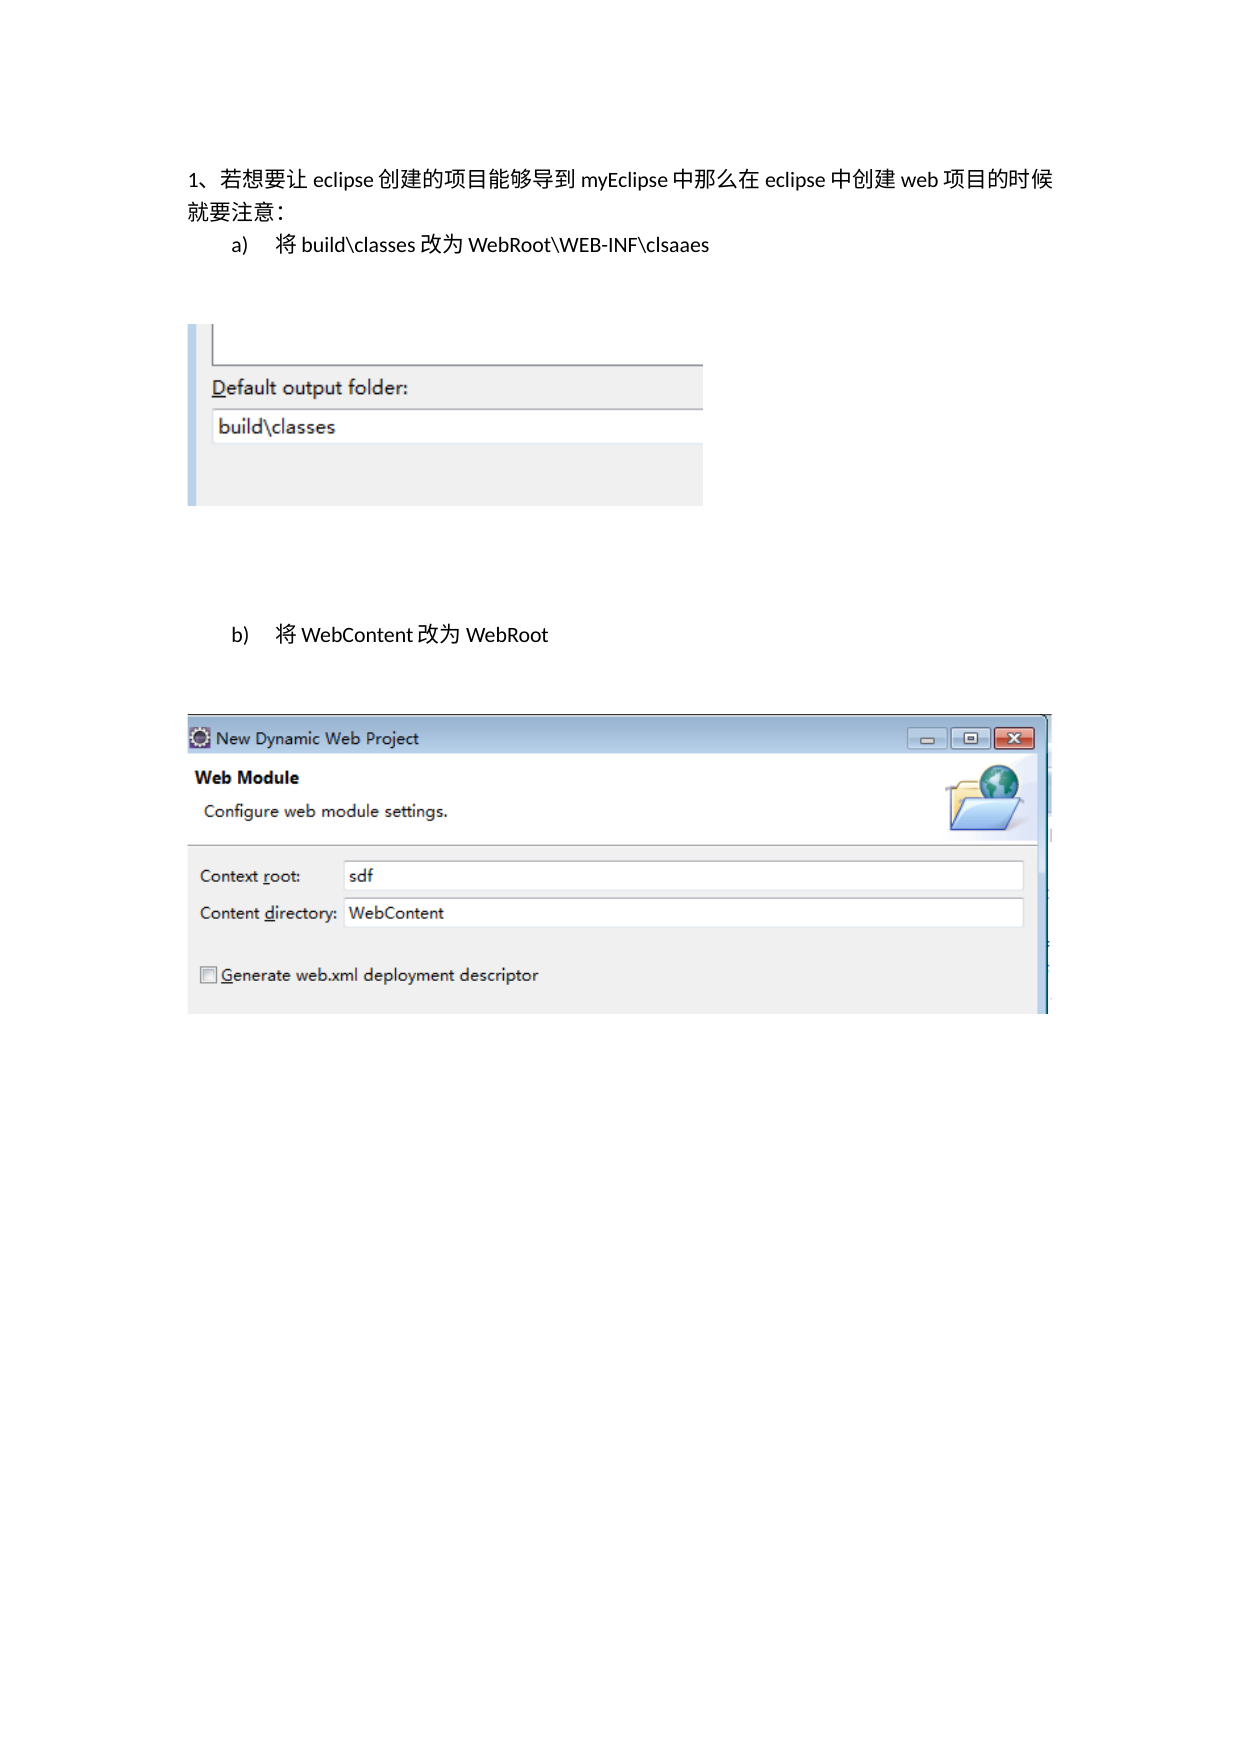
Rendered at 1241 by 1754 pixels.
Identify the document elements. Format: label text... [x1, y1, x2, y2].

list 将build\classes改为WebRoot\WEB-INF\clsaaes [231, 227, 1053, 259]
picture [187, 714, 1052, 1014]
picture [187, 324, 703, 506]
list 若想要让eclipse创建的项目能够导到myEclipse中那么在eclipse中创建web项目的时候就要注意： [187, 162, 1053, 227]
list 将WebContent改为WebRoot [231, 617, 1053, 649]
